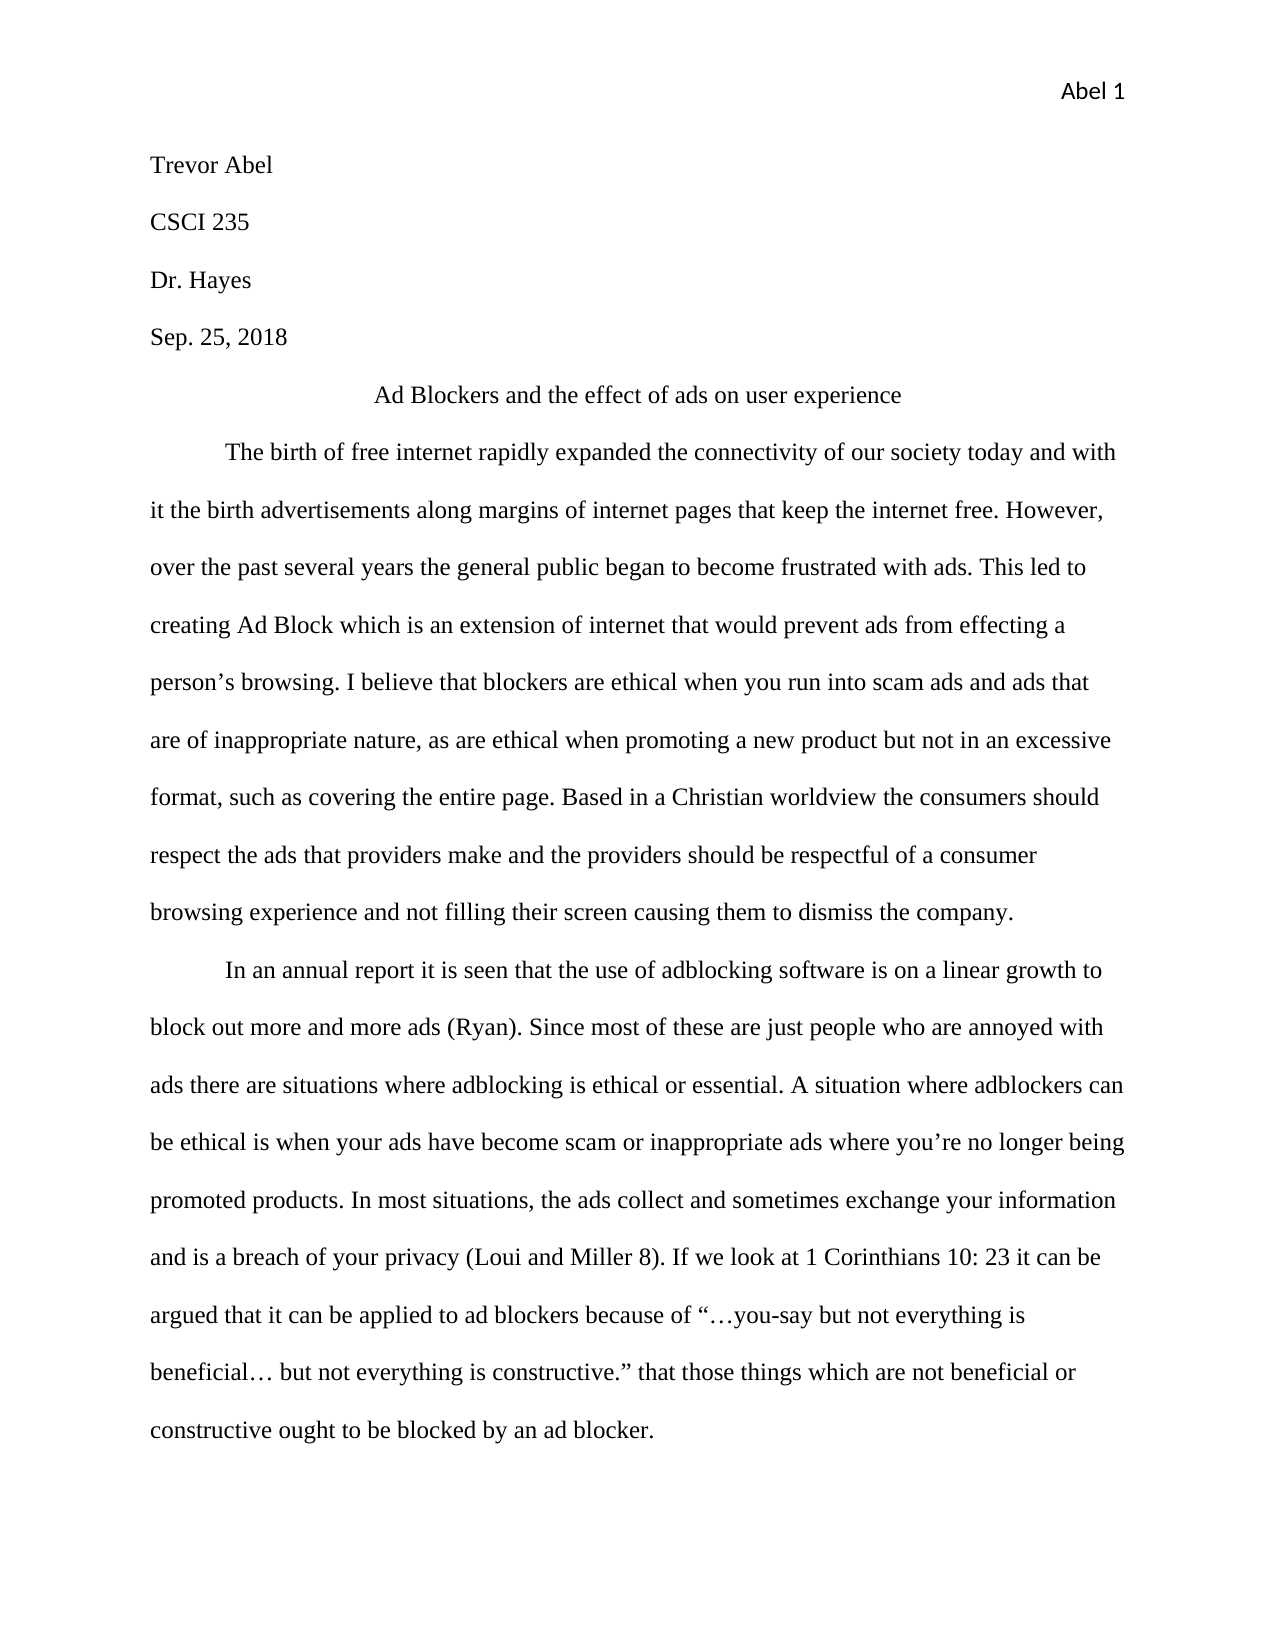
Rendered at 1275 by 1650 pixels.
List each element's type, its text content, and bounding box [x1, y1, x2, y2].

text The birth of free internet rapidly expanded the connectivity of our society today and with it the birth advertisements along margins of internet pages that keep the internet free. However, over the past several years the general public began to become frustrated with ads. This led to creating Ad Block which is an extension of internet that would prevent ads from effecting a person’s browsing. I believe that blockers are ethical when you run into scam ads and ads that are of inappropriate nature, as are ethical when promoting a new product but not in an excessive format, such as covering the entire page. Based in a Christian worldview the consumers should respect the ads that providers make and the providers should be respectful of a consumer browsing experience and not filling their screen causing them to dismiss the company. [150, 437, 1125, 926]
text In an annual report it is seen that the use of adblocking software is on a linear growth to block out more and more ads (Ryan). Since most of these are just people who are annoyed with ads there are situations where adblocking is ethical or essential. A situation where adblockers can be ethical is when your ads have become scam or inappropriate ads where you’re no longer being promoted products. In most situations, the ads collect and sometimes exchange your information and is a breach of your privacy (Loui and Miller 8). If we look at 1 Corinthians 10: 23 it can be argued that it can be applied to ad blockers because of “…you-say but not everything is beneficial… but not everything is constructive.” that those things which are not beneficial or constructive ought to be blocked by an ad blocker. [150, 955, 1125, 1444]
text Trevor Abel [150, 150, 1125, 179]
text Dr. Hayes [150, 265, 1125, 294]
text CSCI 235 [150, 207, 1125, 236]
text Sep. 25, 2018 [150, 322, 1125, 351]
text Ad Blockers and the effect of ads on user experience [150, 380, 1125, 409]
